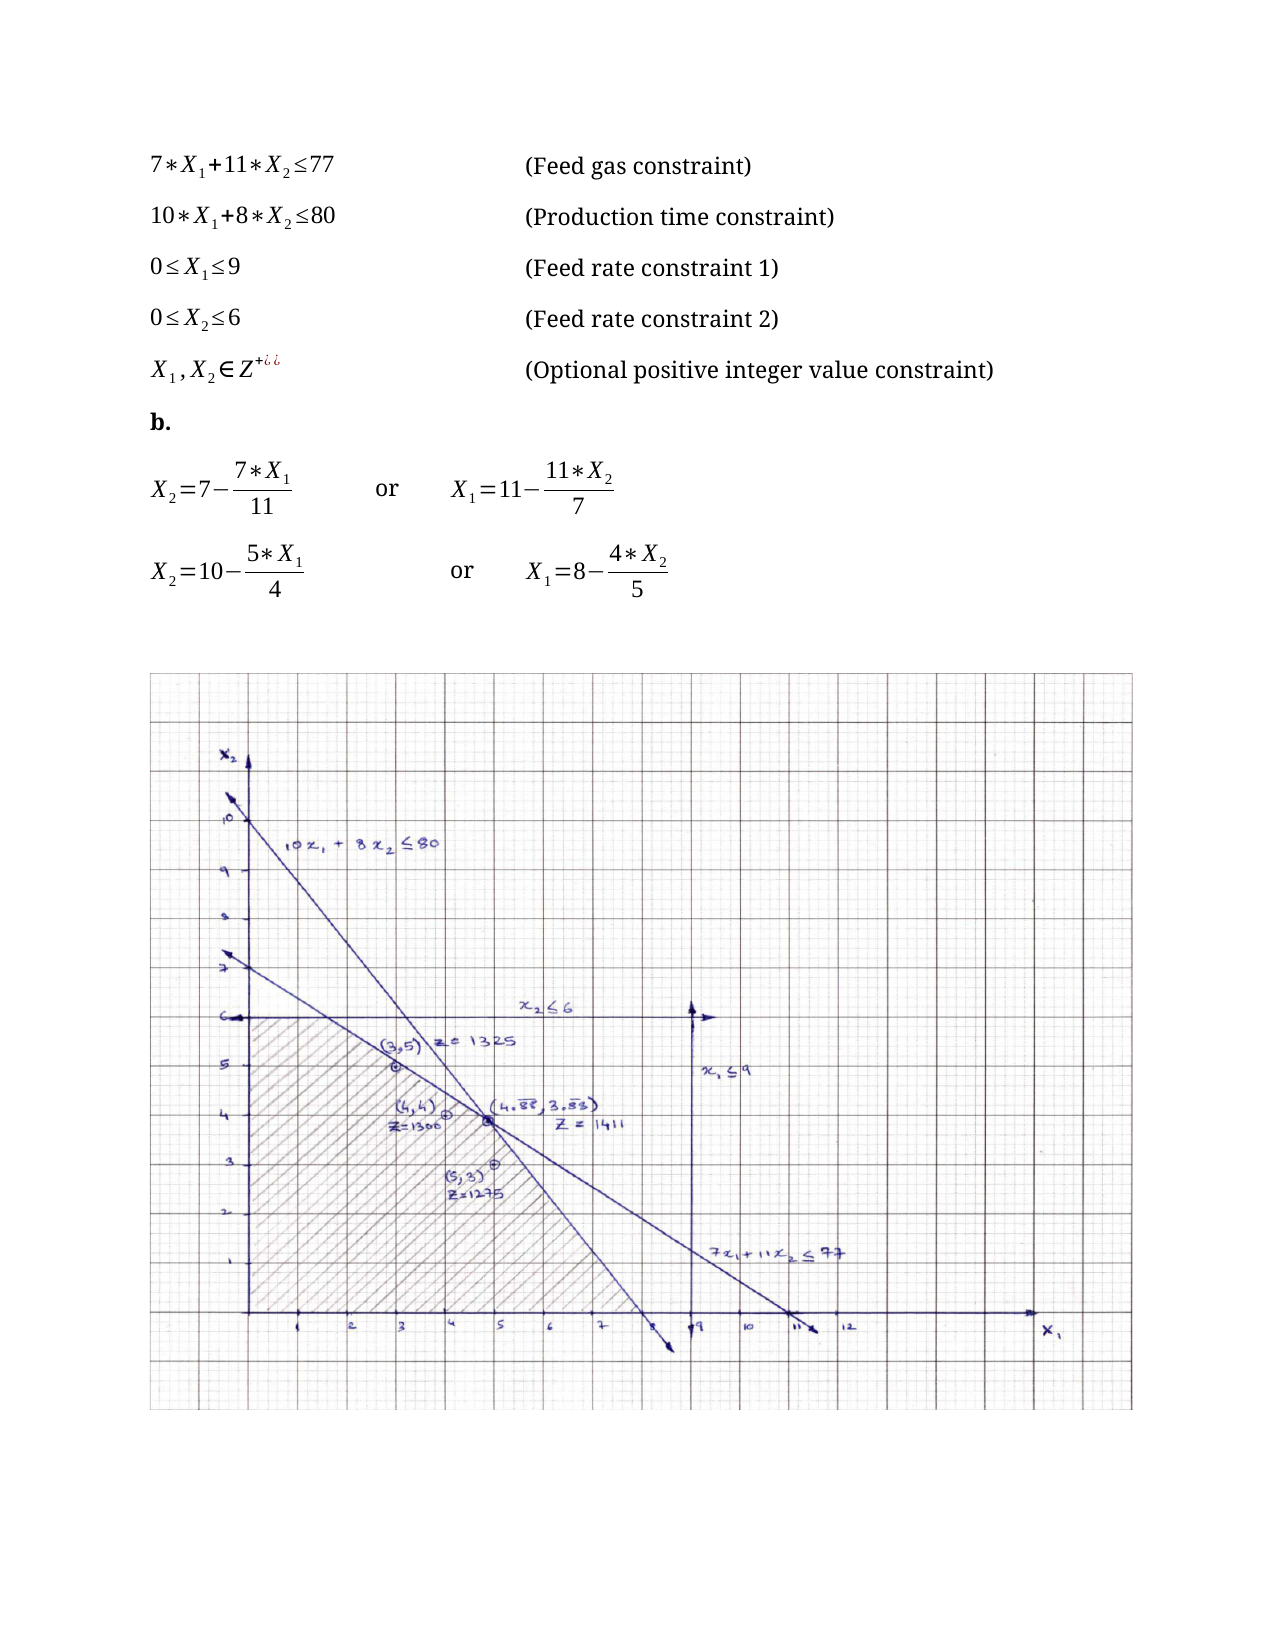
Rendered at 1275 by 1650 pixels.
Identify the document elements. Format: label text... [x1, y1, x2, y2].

text (Production time constraint) [150, 201, 1125, 233]
text or [150, 456, 1125, 520]
text (Feed rate constraint 2) [150, 303, 1125, 335]
text (Feed rate constraint 1) [150, 252, 1125, 284]
text (Feed gas constraint) [150, 150, 1125, 182]
text (Optional positive integer value constraint) [150, 354, 1125, 387]
picture [149, 673, 1133, 1410]
text b. [150, 406, 1125, 437]
text or [150, 539, 1125, 602]
